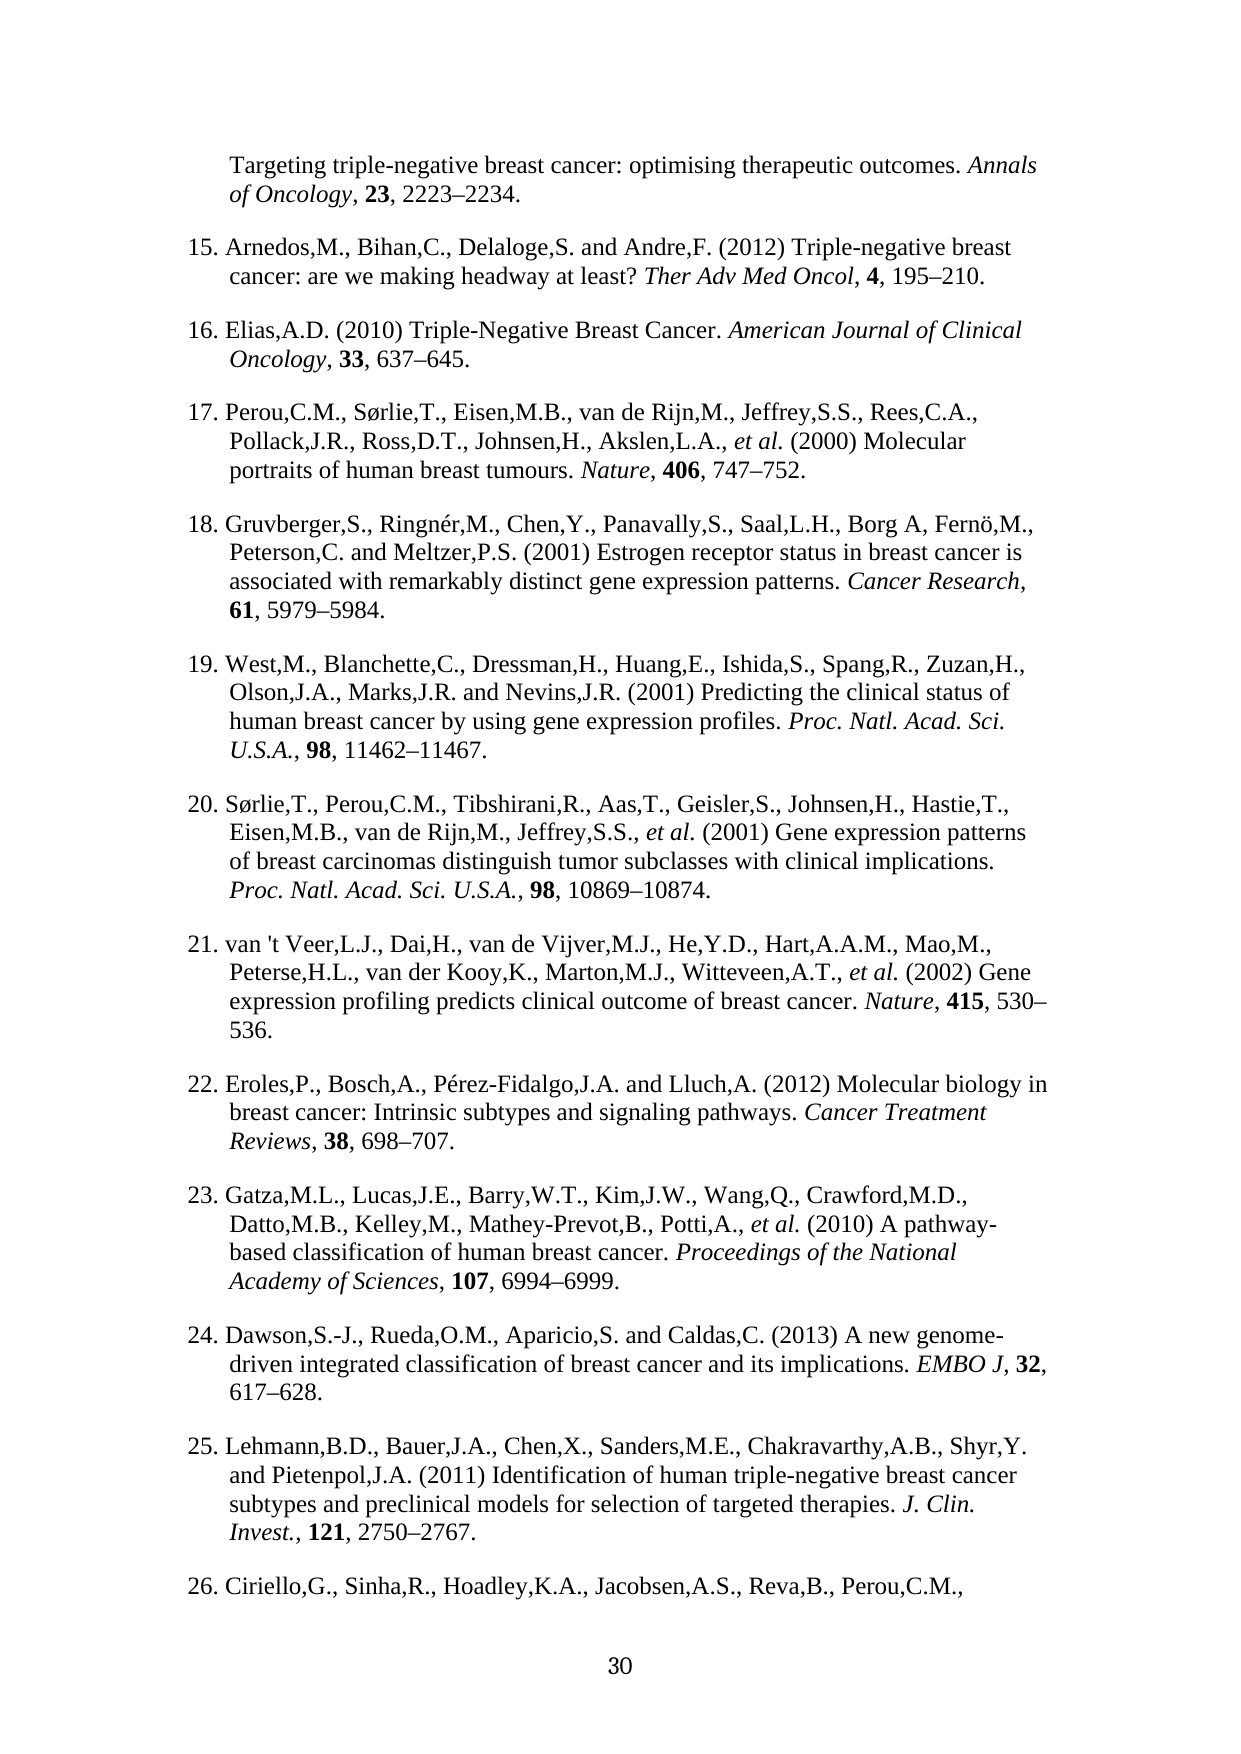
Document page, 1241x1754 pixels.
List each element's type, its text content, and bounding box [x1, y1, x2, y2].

text 22. Eroles,P., Bosch,A., Pérez-Fidalgo,J.A. and Lluch,A. (2012) Molecular biology in breast cancer: Intrinsic subtypes and signaling pathways. Cancer Treatment Reviews, 38, 698–707. [187, 1069, 1053, 1155]
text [187, 1571, 1053, 1600]
text 19. West,M., Blanchette,C., Dressman,H., Huang,E., Ishida,S., Spang,R., Zuzan,H., Olson,J.A., Marks,J.R. and Nevins,J.R. (2001) Predicting the clinical status of human breast cancer by using gene expression profiles. Proc. Natl. Acad. Sci. U.S.A., 98, 11462–11467. [187, 649, 1053, 764]
text 18. Gruvberger,S., Ringnér,M., Chen,Y., Panavally,S., Saal,L.H., Borg A, Fernö,M., Peterson,C. and Meltzer,P.S. (2001) Estrogen receptor status in breast cancer is associated with remarkably distinct gene expression patterns. Cancer Research, 61, 5979–5984. [187, 509, 1053, 624]
text 23. Gatza,M.L., Lucas,J.E., Barry,W.T., Kim,J.W., Wang,Q., Crawford,M.D., Datto,M.B., Kelley,M., Mathey-Prevot,B., Potti,A., et al. (2010) A pathway-based classification of human breast cancer. Proceedings of the National Academy of Sciences, 107, 6994–6999. [187, 1180, 1053, 1295]
text 24. Dawson,S.-J., Rueda,O.M., Aparicio,S. and Caldas,C. (2013) A new genome-driven integrated classification of breast cancer and its implications. EMBO J, 32, 617–628. [187, 1320, 1053, 1406]
text 20. Sørlie,T., Perou,C.M., Tibshirani,R., Aas,T., Geisler,S., Johnsen,H., Hastie,T., Eisen,M.B., van de Rijn,M., Jeffrey,S.S., et al. (2001) Gene expression patterns of breast carcinomas distinguish tumor subclasses with clinical implications. Proc. Natl. Acad. Sci. U.S.A., 98, 10869–10874. [187, 789, 1053, 904]
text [187, 150, 1053, 207]
text 25. Lehmann,B.D., Bauer,J.A., Chen,X., Sanders,M.E., Chakravarthy,A.B., Shyr,Y. and Pietenpol,J.A. (2011) Identification of human triple-negative breast cancer subtypes and preclinical models for selection of targeted therapies. J. Clin. Invest., 121, 2750–2767. [187, 1431, 1053, 1546]
text 21. van 't Veer,L.J., Dai,H., van de Vijver,M.J., He,Y.D., Hart,A.A.M., Mao,M., Peterse,H.L., van der Kooy,K., Marton,M.J., Witteveen,A.T., et al. (2002) Gene expression profiling predicts clinical outcome of breast cancer. Nature, 415, 530–536. [187, 929, 1053, 1044]
text 16. Elias,A.D. (2010) Triple-Negative Breast Cancer. American Journal of Clinical Oncology, 33, 637–645. [187, 315, 1053, 372]
text 17. Perou,C.M., Sørlie,T., Eisen,M.B., van de Rijn,M., Jeffrey,S.S., Rees,C.A., Pollack,J.R., Ross,D.T., Johnsen,H., Akslen,L.A., et al. (2000) Molecular portraits of human breast tumours. Nature, 406, 747–752. [187, 397, 1053, 484]
text 15. Arnedos,M., Bihan,C., Delaloge,S. and Andre,F. (2012) Triple-negative breast cancer: are we making headway at least? Ther Adv Med Oncol, 4, 195–210. [187, 232, 1053, 290]
